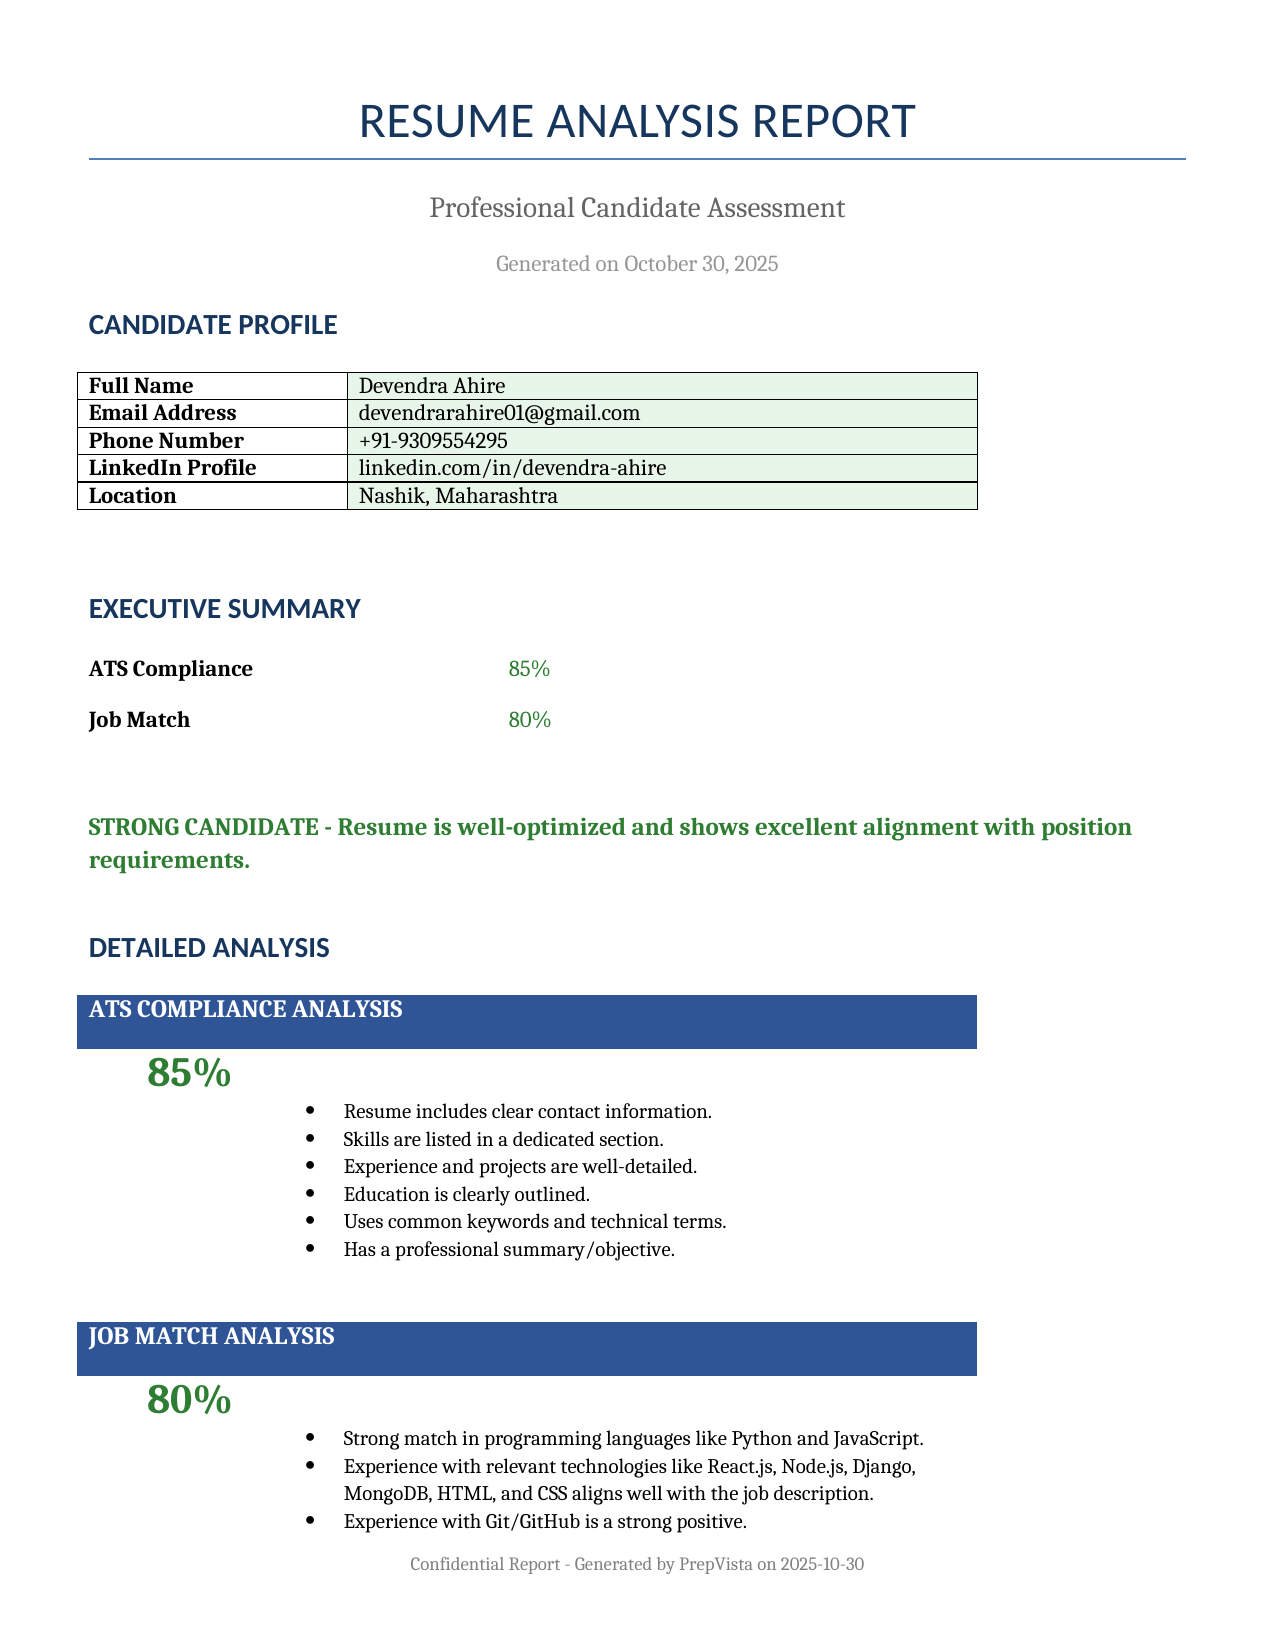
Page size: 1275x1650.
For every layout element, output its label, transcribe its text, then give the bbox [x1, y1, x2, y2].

table_cell +91-9309554295 [348, 428, 977, 454]
subtitle EXECUTIVE SUMMARY [88, 590, 1186, 626]
text Generated on October 30, 2025 [88, 251, 1186, 277]
table_cell devendrarahire01@gmail.com [348, 400, 977, 427]
table_header ATS COMPLIANCE ANALYSIS [77, 995, 977, 1049]
table_header 85% [77, 1049, 302, 1271]
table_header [302, 1376, 977, 1543]
table_cell linkedin.com/in/devendra-ahire [348, 455, 977, 481]
subtitle CANDIDATE PROFILE [88, 306, 1186, 341]
table_header Full Name [78, 373, 347, 399]
table_cell Job Match [77, 707, 497, 758]
table_cell LinkedIn Profile [78, 455, 347, 481]
subtitle DETAILED ANALYSIS [88, 929, 1186, 965]
table_cell Email Address [78, 400, 347, 427]
table_header Resume includes clear contact information. Skills are listed in a dedicated section. Experience and projects are well-detailed. Education is clearly outlined. Uses common keywords and technical terms. Has a professional summary/objective. [302, 1049, 977, 1271]
table_header Devendra Ahire [348, 373, 977, 399]
table_header 80% [77, 1376, 302, 1543]
table_header JOB MATCH ANALYSIS [77, 1322, 977, 1376]
table_cell Phone Number [78, 428, 347, 454]
text Professional Candidate Assessment [88, 191, 1186, 225]
text STRONG CANDIDATE - Resume is well-optimized and shows excellent alignment with position requirements. [88, 813, 1186, 875]
table_cell Nashik, Maharashtra [348, 483, 977, 509]
table_header 85% [497, 656, 977, 707]
table_header ATS Compliance [77, 656, 497, 707]
table_cell Location [78, 483, 347, 509]
table_cell 80% [497, 707, 977, 758]
title RESUME ANALYSIS REPORT [88, 88, 1186, 160]
